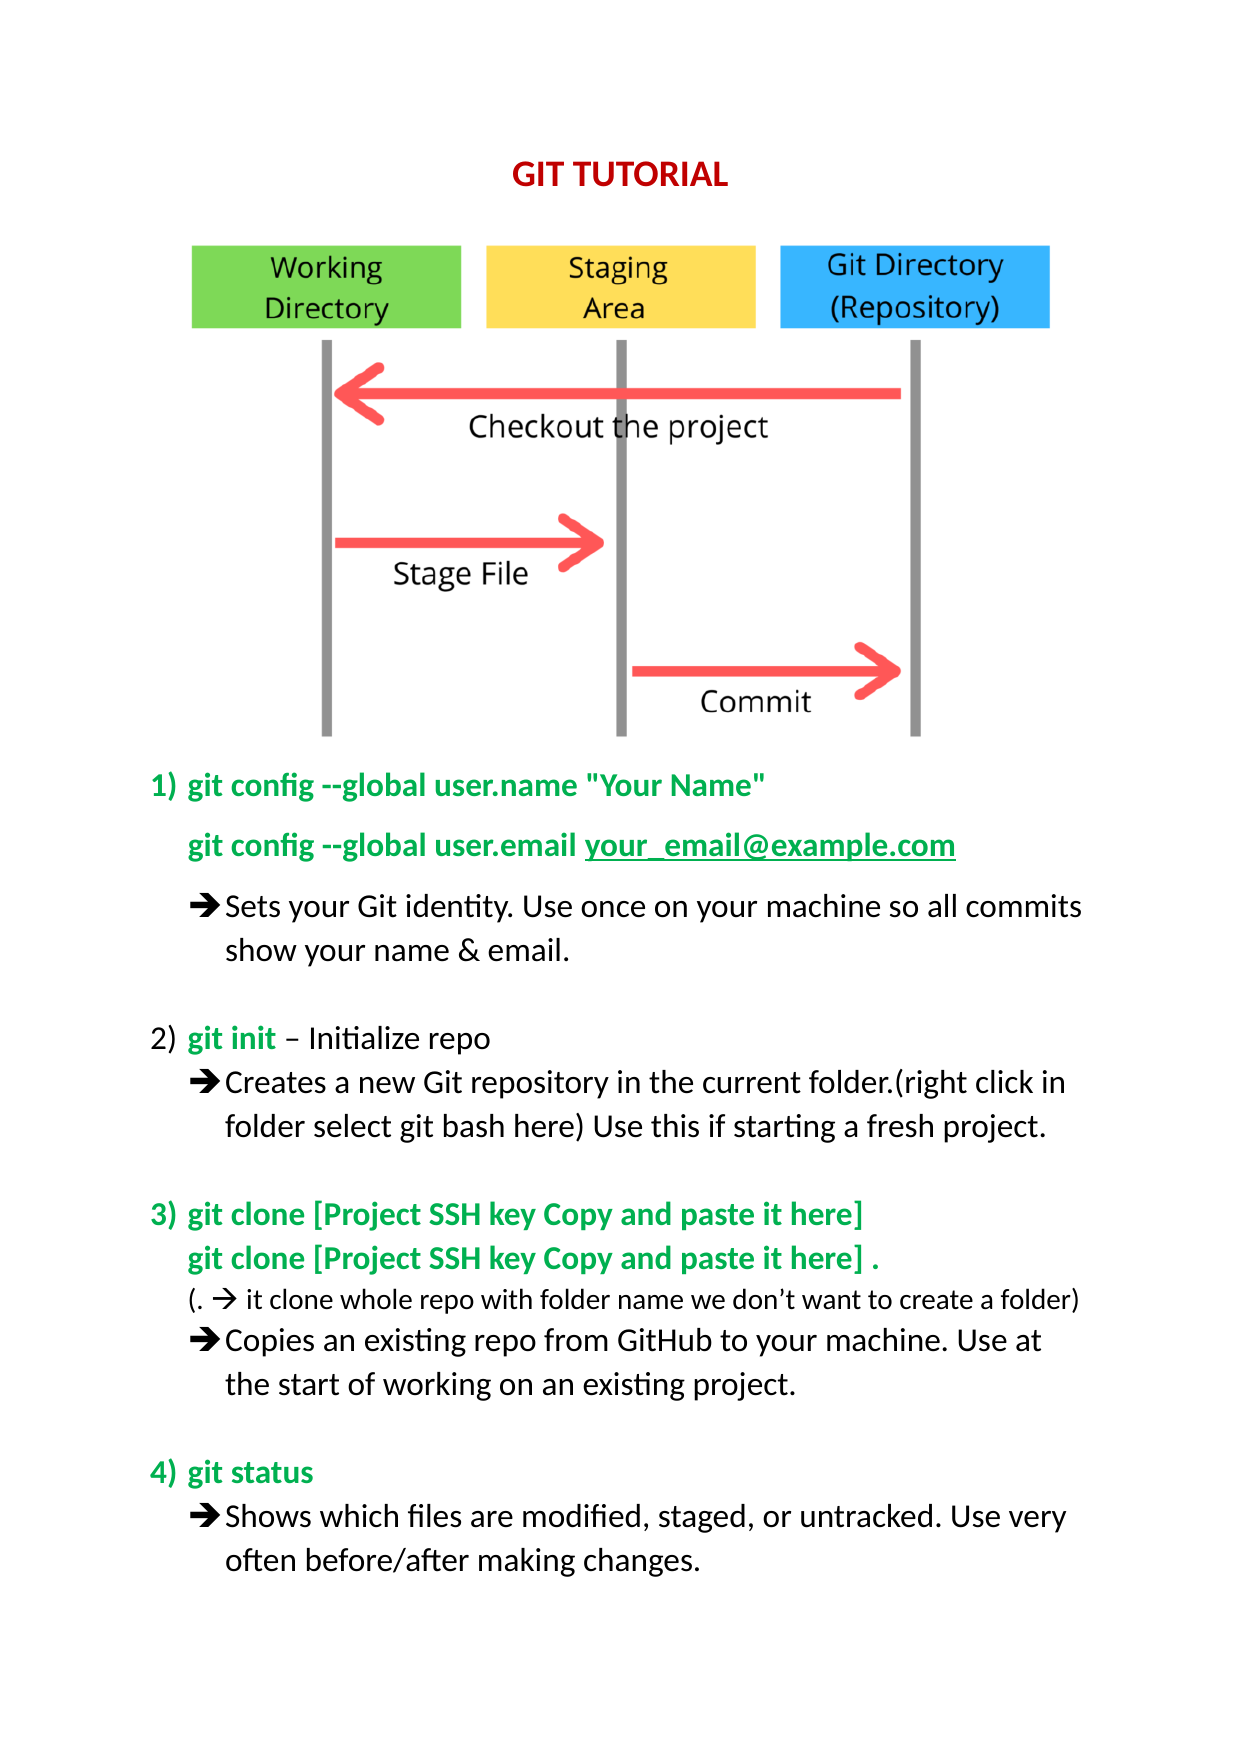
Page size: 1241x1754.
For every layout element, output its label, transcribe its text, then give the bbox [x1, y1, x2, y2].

list Shows which files are modified, staged, or untracked. Use very often before/after making changes. [187, 1495, 1090, 1580]
text GIT TUTORIAL [150, 150, 1090, 196]
list Sets your Git identity. Use once on your machine so all commits show your name & email. [187, 885, 1090, 970]
list git clone [Project SSH key Copy and paste it here] [150, 1193, 1090, 1233]
list (. it clone whole repo with folder name we don’t want to create a folder) [187, 1281, 1090, 1316]
list git status [150, 1451, 1090, 1492]
text git config --global user.email your_email@example.com [150, 824, 1090, 865]
list Creates a new Git repository in the current folder.(right click in folder select git bash here) Use this if starting a fresh project. [187, 1061, 1090, 1146]
list git config --global user.name "Your Name" [150, 764, 1090, 804]
list git clone [Project SSH key Copy and paste it here] . [187, 1237, 1090, 1277]
picture [150, 216, 1091, 745]
list git init – Initialize repo [150, 1017, 1090, 1058]
list Copies an existing repo from GitHub to your machine. Use at the start of working on an existing project. [187, 1319, 1090, 1404]
